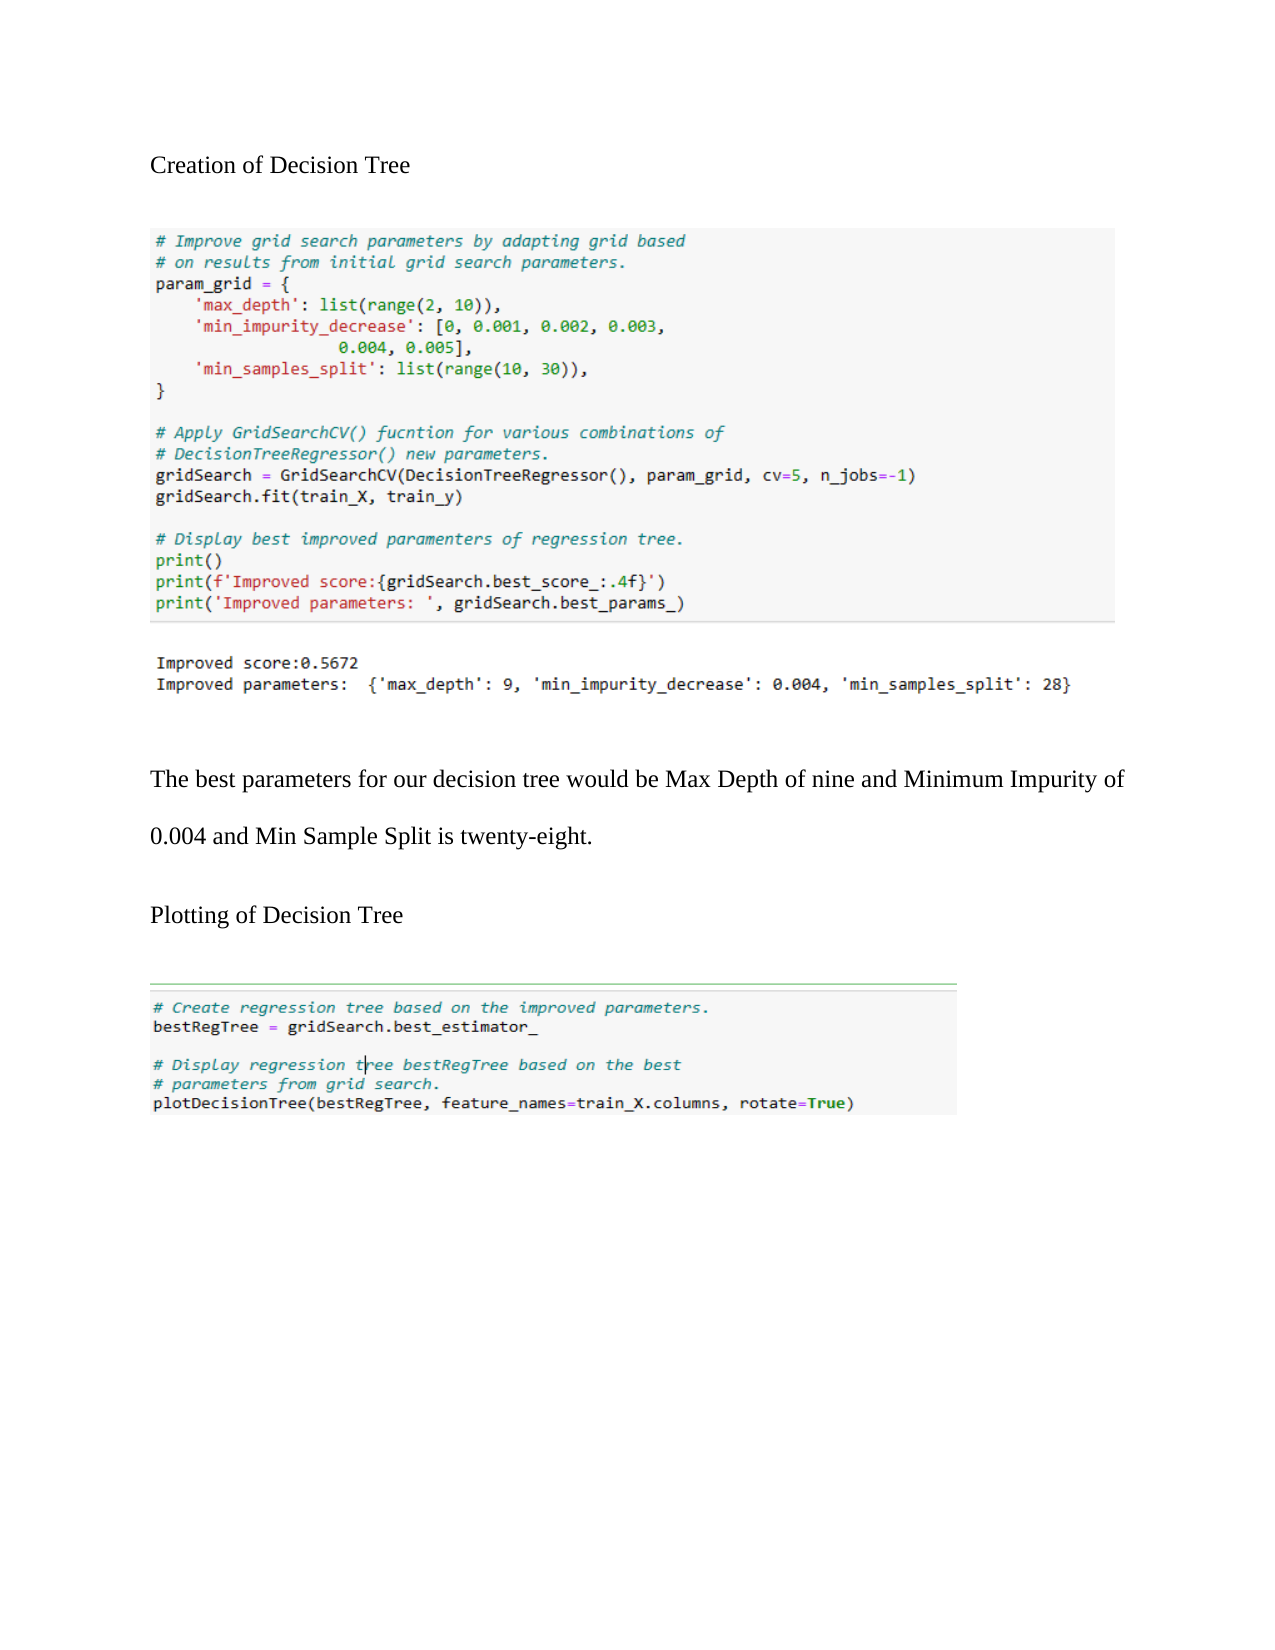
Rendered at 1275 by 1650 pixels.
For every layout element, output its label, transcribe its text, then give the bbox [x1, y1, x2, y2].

text Creation of Decision Tree [150, 150, 1125, 179]
picture [150, 228, 1115, 715]
text Plotting of Decision Tree [150, 900, 1125, 928]
picture [150, 978, 957, 1115]
text The best parameters for our decision tree would be Max Depth of nine and Minimum Impurity of 0.004 and Min Sample Split is twenty-eight. [150, 764, 1125, 850]
